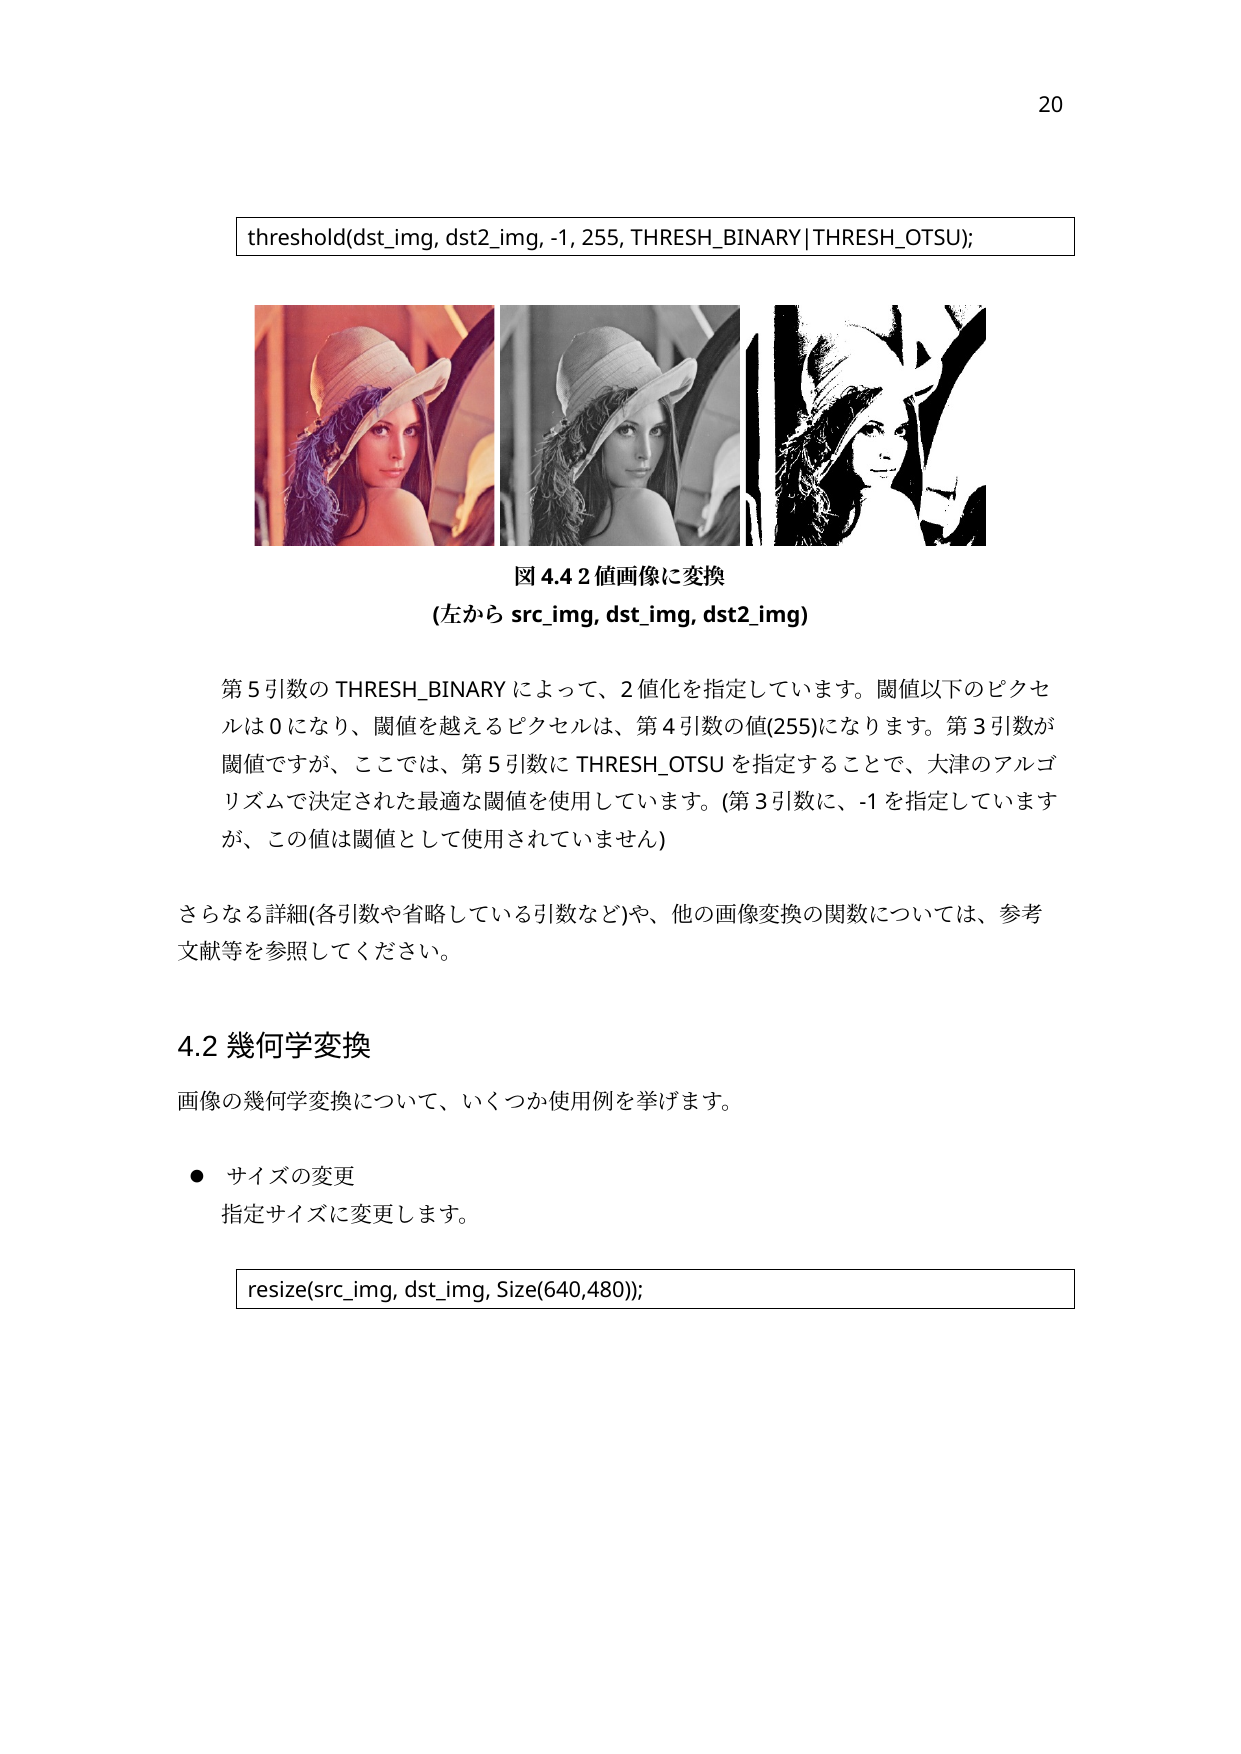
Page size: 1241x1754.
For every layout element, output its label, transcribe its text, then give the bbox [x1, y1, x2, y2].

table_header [237, 218, 1074, 255]
picture [500, 305, 740, 546]
text 図4.4 2値画像に変換 [177, 556, 1063, 594]
text 画像の幾何学変換について、いくつか使用例を挙げます。 [177, 1081, 1063, 1119]
text 第5引数の THRESH_BINARY によって、2値化を指定しています。閾値以下のピクセルは0になり、閾値を越えるピクセルは、第4引数の値(255)になります。第3引数が閾値ですが、ここでは、第5引数に THRESH_OTSU を指定することで、大津のアルゴリズムで決定された最適な閾値を使用しています。(第3引数に、-1を指定していますが、この値は閾値として使用されていません) [221, 669, 1063, 856]
text 指定サイズに変更します。 [221, 1194, 1063, 1231]
picture [254, 305, 495, 546]
text (左から src_img, dst_img, dst2_img) [177, 594, 1063, 631]
subtitle 4.2 幾何学変換 [177, 1006, 1063, 1081]
list サイズの変更 [188, 1156, 1063, 1194]
table_header resize(src_img, dst_img, Size(640,480)); [237, 1270, 1074, 1307]
text さらなる詳細(各引数や省略している引数など)や、他の画像変換の関数については、参考文献等を参照してください。 [177, 894, 1063, 969]
picture [745, 305, 986, 546]
